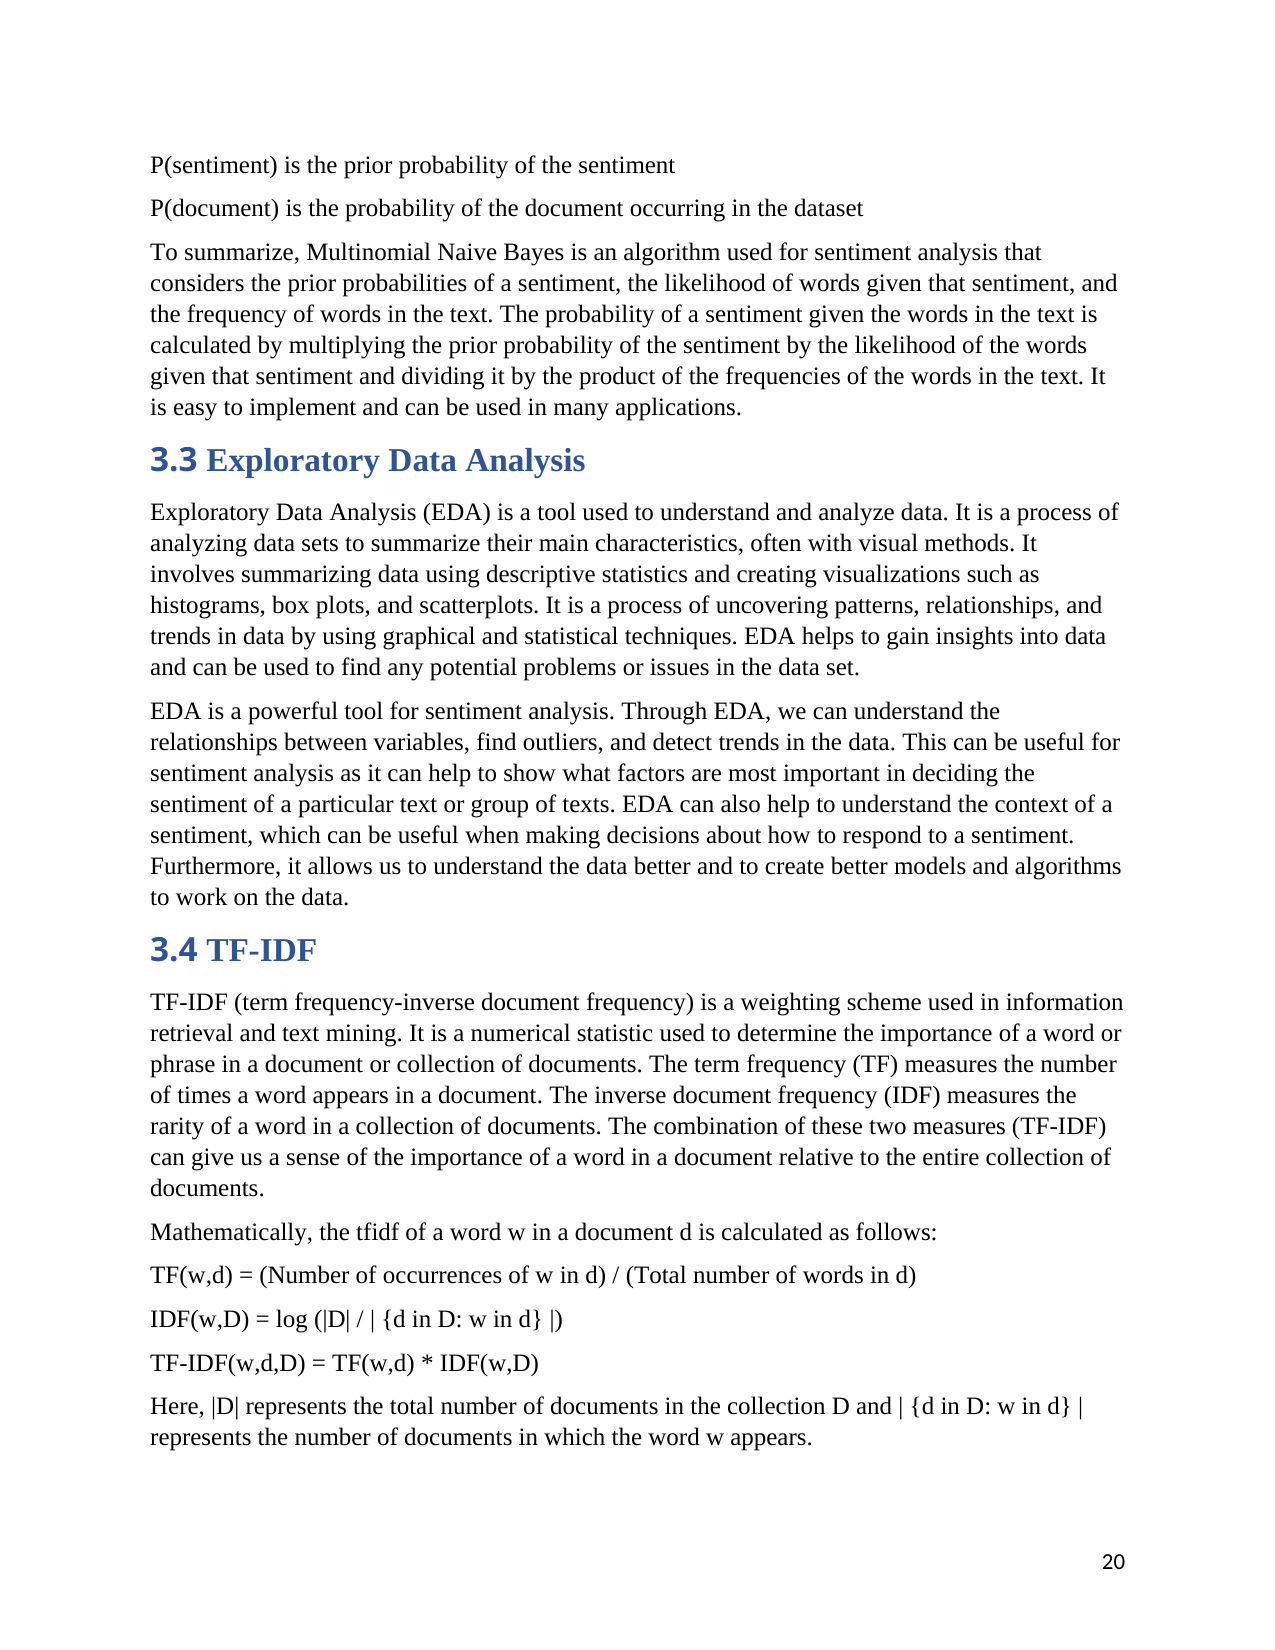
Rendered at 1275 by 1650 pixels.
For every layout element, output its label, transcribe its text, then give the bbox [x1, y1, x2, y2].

text P(sentiment) is the prior probability of the sentiment [150, 150, 1125, 179]
text P(document) is the probability of the document occurring in the dataset [150, 193, 1125, 222]
subtitle TF-IDF [150, 926, 1125, 971]
text EDA is a powerful tool for sentiment analysis. Through EDA, we can understand the relationships between variables, find outliers, and detect trends in the data. This can be useful for sentiment analysis as it can help to show what factors are most important in deciding the sentiment of a particular text or group of texts. EDA can also help to understand the context of a sentiment, which can be useful when making decisions about how to respond to a sentiment. Furthermore, it allows us to understand the data better and to create better models and algorithms to work on the data. [150, 696, 1125, 911]
text Mathematically, the tfidf of a word w in a document d is calculated as follows: [150, 1217, 1125, 1246]
subtitle Exploratory Data Analysis [150, 436, 1125, 481]
text TF-IDF(w,d,D) = TF(w,d) * IDF(w,D) [150, 1348, 1125, 1376]
text To summarize, Multinomial Naive Bayes is an algorithm used for sentiment analysis that considers the prior probabilities of a sentiment, the likelihood of words given that sentiment, and the frequency of words in the text. The probability of a sentiment given the words in the text is calculated by multiplying the prior probability of the sentiment by the likelihood of the words given that sentiment and dividing it by the product of the frequencies of the words in the text. It is easy to implement and can be used in many applications. [150, 237, 1125, 421]
text IDF(w,D) = log (|D| / | {d in D: w in d} |) [150, 1304, 1125, 1333]
text Here, |D| represents the total number of documents in the collection D and | {d in D: w in d} | represents the number of documents in which the word w appears. [150, 1391, 1125, 1451]
text TF(w,d) = (Number of occurrences of w in d) / (Total number of words in d) [150, 1261, 1125, 1289]
text TF-IDF (term frequency-inverse document frequency) is a weighting scheme used in information retrieval and text mining. It is a numerical statistic used to determine the importance of a word or phrase in a document or collection of documents. The term frequency (TF) measures the number of times a word appears in a document. The inverse document frequency (IDF) measures the rarity of a word in a collection of documents. The combination of these two measures (TF-IDF) can give us a sense of the importance of a word in a document relative to the entire collection of documents. [150, 987, 1125, 1202]
text Exploratory Data Analysis (EDA) is a tool used to understand and analyze data. It is a process of analyzing data sets to summarize their main characteristics, often with visual methods. It involves summarizing data using descriptive statistics and creating visualizations such as histograms, box plots, and scatterplots. It is a process of uncovering patterns, relationships, and trends in data by using graphical and statistical techniques. EDA helps to gain insights into data and can be used to find any potential problems or issues in the data set. [150, 497, 1125, 681]
